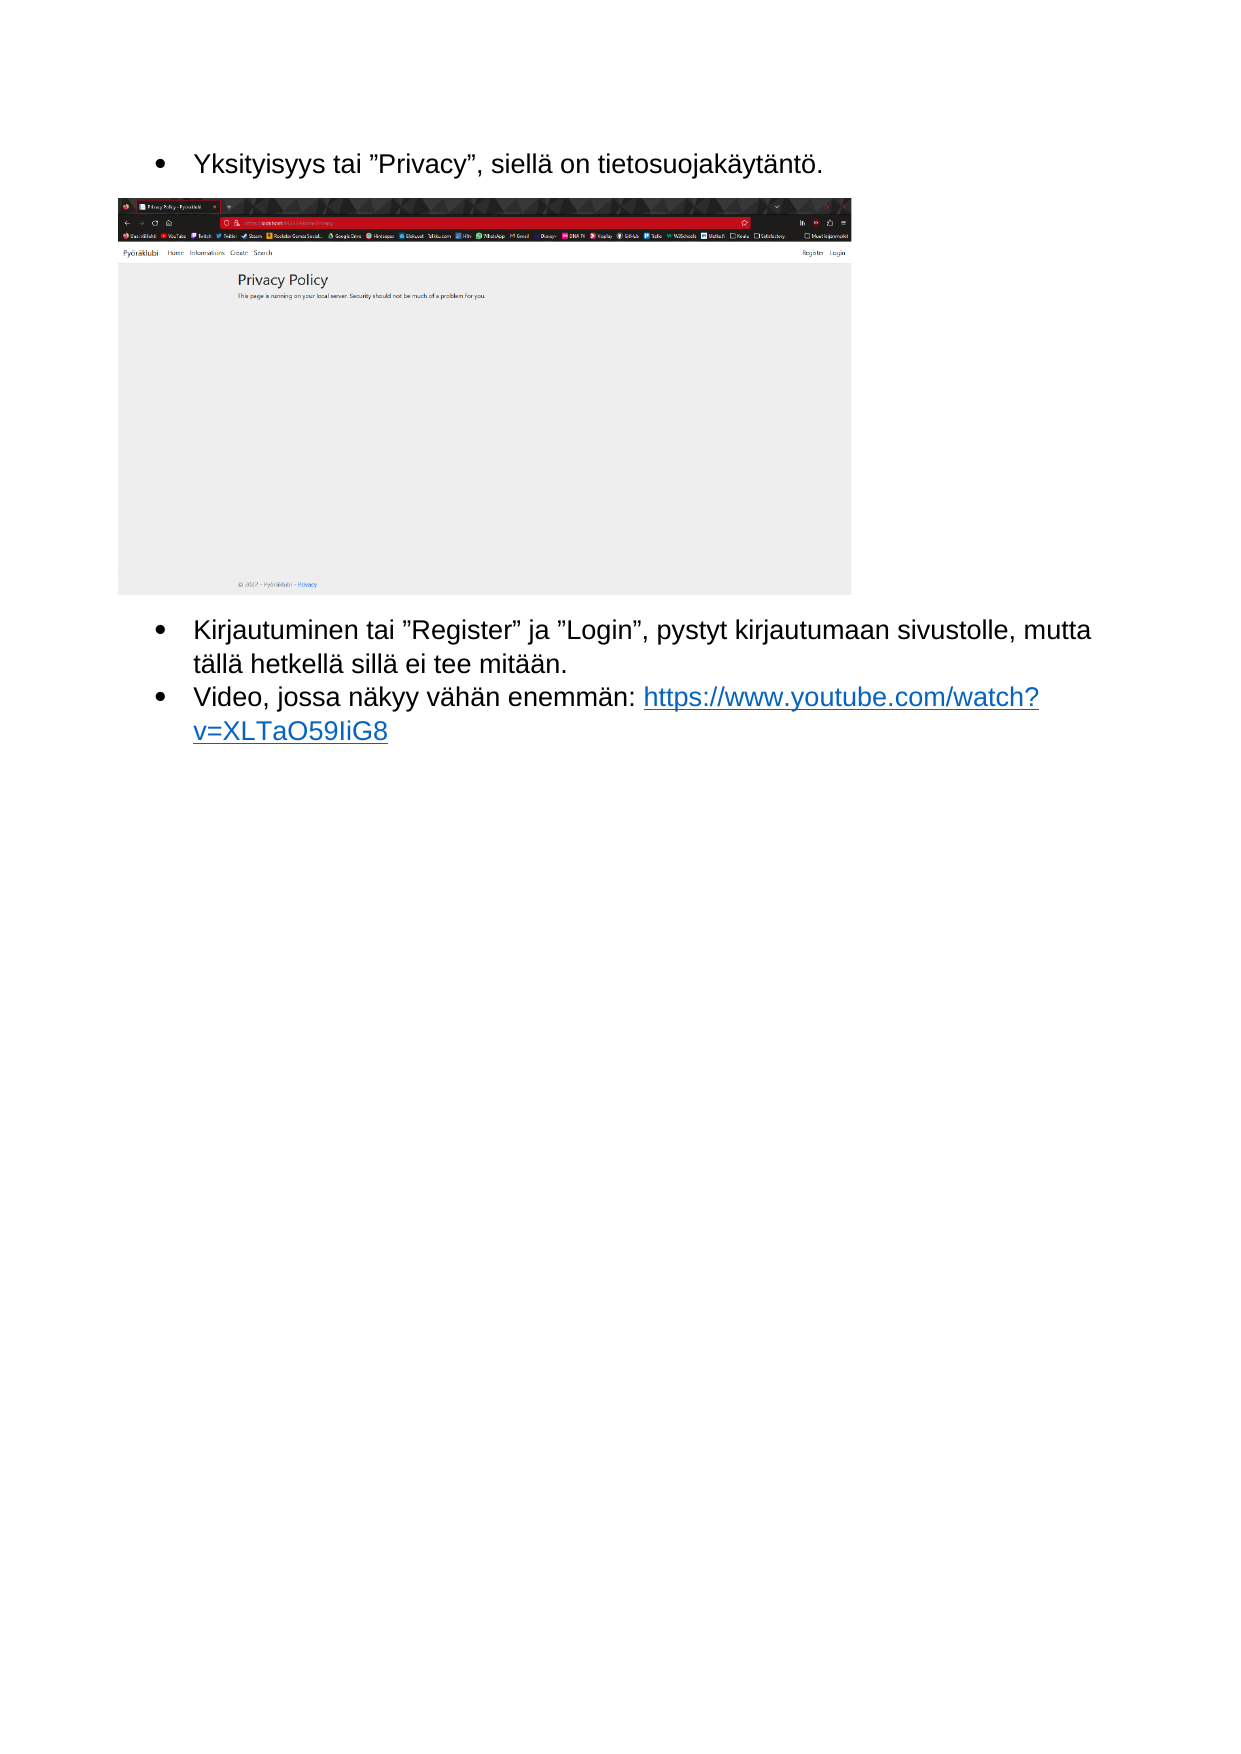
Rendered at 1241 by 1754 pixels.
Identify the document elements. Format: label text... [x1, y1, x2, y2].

list Video, jossa näkyy vähän enemmän: https://www.youtube.com/watch?v=XLTaO59IiG8 [156, 681, 1122, 747]
list Kirjautuminen tai ”Register” ja ”Login”, pystyt kirjautumaan sivustolle, mutta tällä hetkellä sillä ei tee mitään. [156, 614, 1122, 679]
picture [118, 198, 852, 595]
list Yksityisyys tai ”Privacy”, siellä on tietosuojakäytäntö. [156, 148, 1122, 179]
